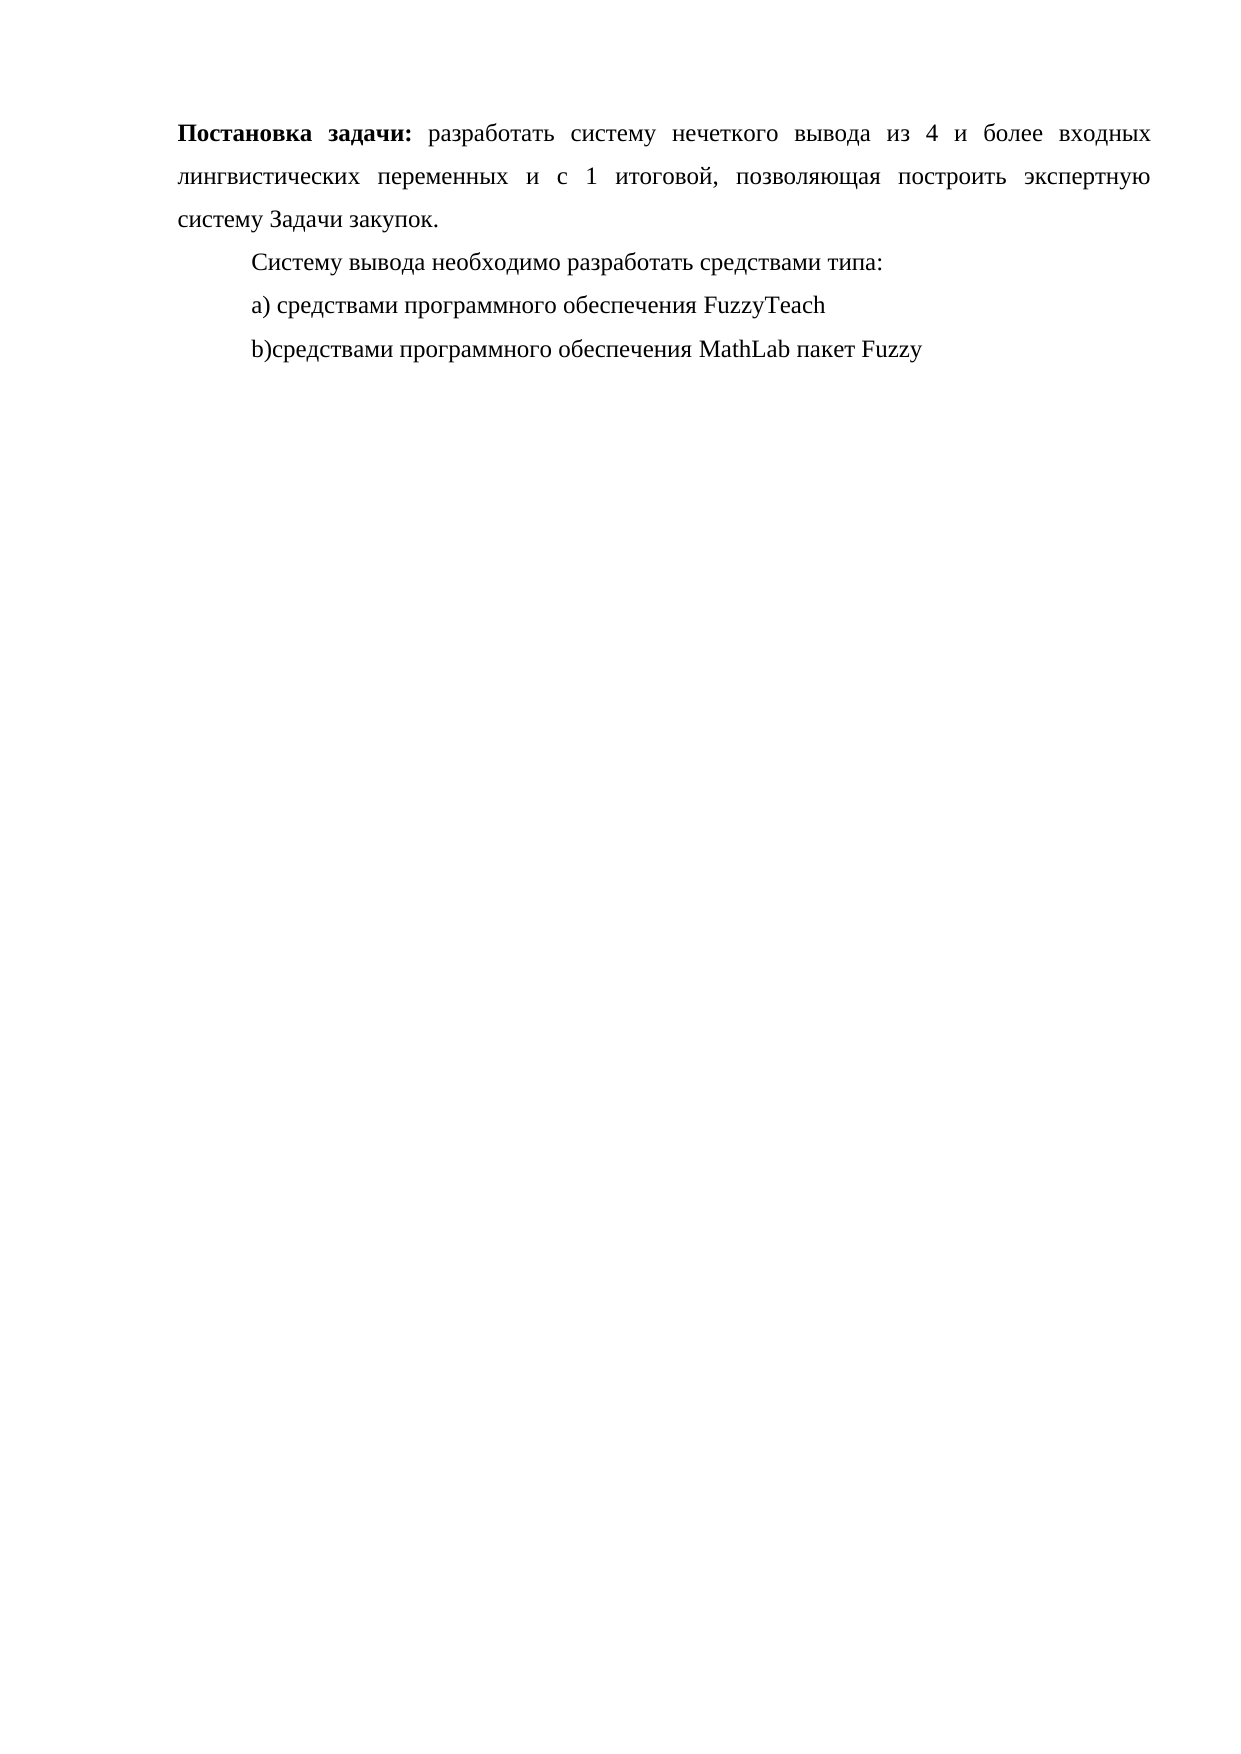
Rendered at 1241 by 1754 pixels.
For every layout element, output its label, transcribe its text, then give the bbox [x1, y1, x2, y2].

text b)средствами программного обеспечения MathLab пакет Fuzzy [177, 334, 1152, 362]
text Постановка задачи: разработать систему нечеткого вывода из 4 и более входных лингвистических переменных и с 1 итоговой, позволяющая построить экспертную систему Задачи закупок. [177, 118, 1152, 233]
text Систему вывода необходимо разработать средствами типа: [177, 247, 1152, 276]
text a) средствами программного обеспечения FuzzyTeach [177, 291, 1152, 319]
